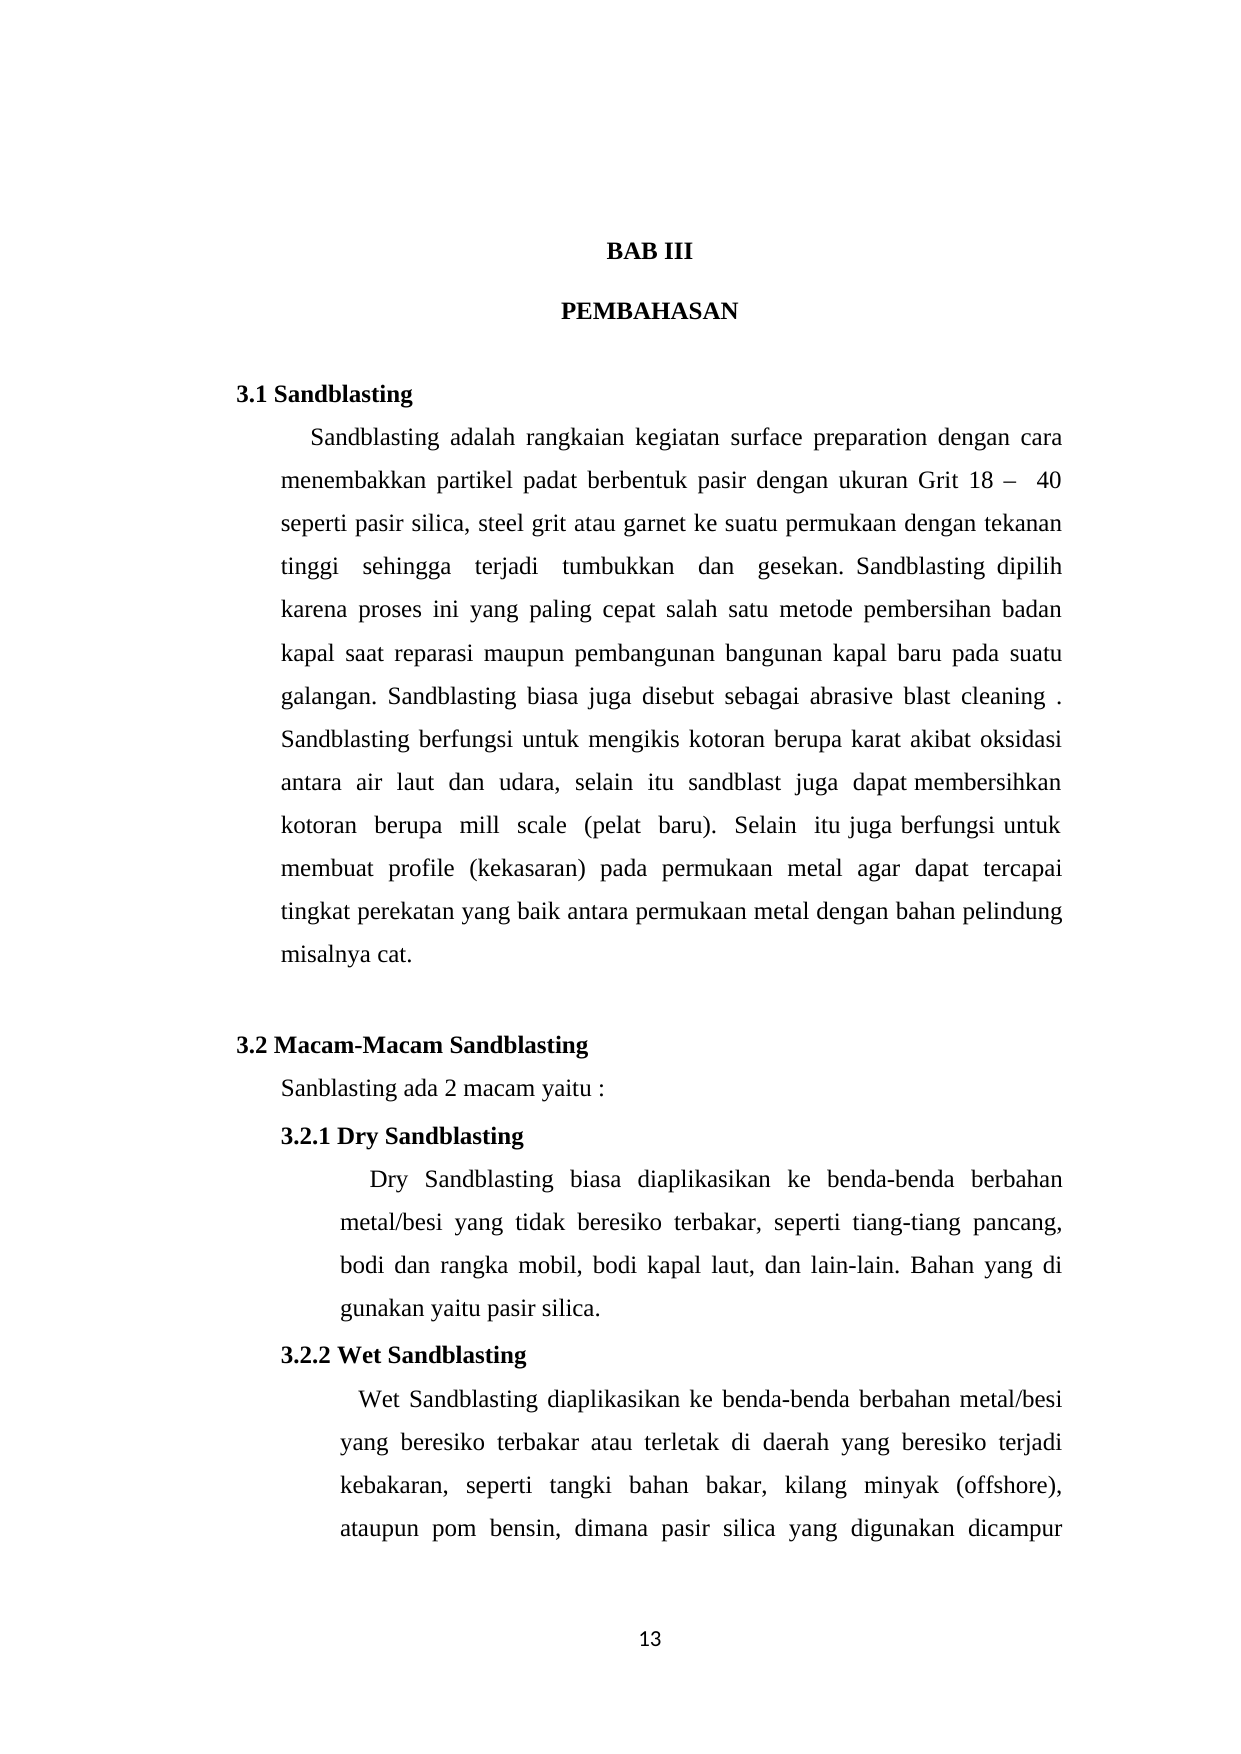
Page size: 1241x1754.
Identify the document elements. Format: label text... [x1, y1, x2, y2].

text BAB III [236, 236, 1063, 265]
text PEMBAHASAN [236, 296, 1063, 325]
text Sanblasting ada 2 macam yaitu : [281, 1073, 1063, 1102]
subtitle 3.2.2 Wet Sandblasting [281, 1341, 1063, 1369]
text Sandblasting adalah rangkaian kegiatan surface preparation dengan cara menembakkan partikel padat berbentuk pasir dengan ukuran Grit 18 – 40 seperti pasir silica, steel grit atau garnet ke suatu permukaan dengan tekanan tinggi sehingga terjadi tumbukkan dan gesekan. Sandblasting dipilih karena proses ini yang paling cepat salah satu metode pembersihan badan kapal saat reparasi maupun pembangunan bangunan kapal baru pada suatu galangan. Sandblasting biasa juga disebut sebagai abrasive blast cleaning . Sandblasting berfungsi untuk mengikis kotoran berupa karat akibat oksidasi antara air laut dan udara, selain itu sandblast juga dapat membersihkan kotoran berupa mill scale (pelat baru). Selain itu juga berfungsi untuk membuat profile (kekasaran) pada permukaan metal agar dapat tercapai tingkat perekatan yang baik antara permukaan metal dengan bahan pelindung misalnya cat. [281, 422, 1063, 968]
subtitle 3.2.1 Dry Sandblasting [281, 1121, 1063, 1149]
subtitle 3.2 Macam-Macam Sandblasting [236, 1030, 1063, 1059]
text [340, 1384, 1063, 1542]
text Dry Sandblasting biasa diaplikasikan ke benda-benda berbahan metal/besi yang tidak beresiko terbakar, seperti tiang-tiang pancang, bodi dan rangka mobil, bodi kapal laut, dan lain-lain. Bahan yang di gunakan yaitu pasir silica. [340, 1164, 1063, 1322]
subtitle 3.1 Sandblasting [236, 379, 1063, 408]
